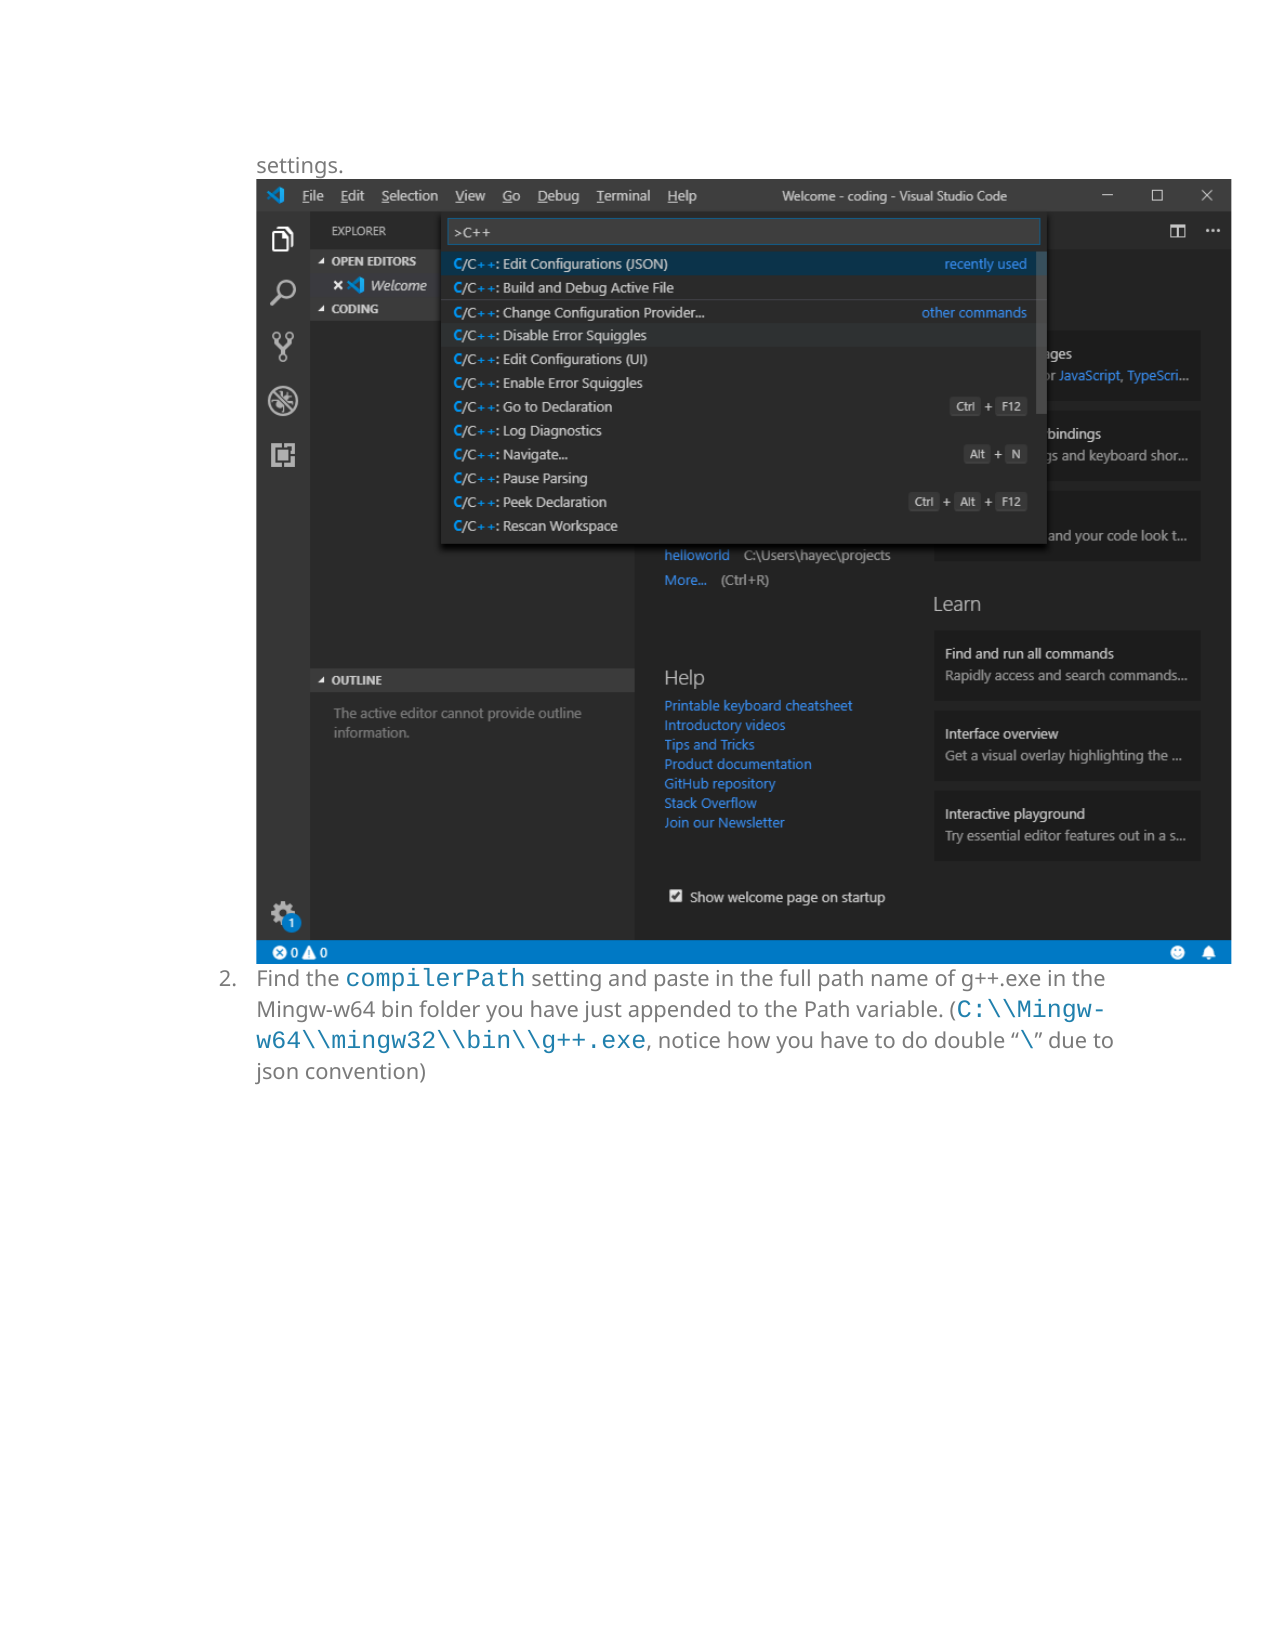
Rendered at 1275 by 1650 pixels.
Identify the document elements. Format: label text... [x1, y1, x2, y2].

picture [256, 179, 1232, 964]
list Find the compilerPath setting and paste in the full path name of g++.exe in the Mingw-w64 bin folder you have just appended to the Path variable. (C:\\Mingw-w64\\mingw32\\bin\\g++.exe, notice how you have to do double “\” due to json convention) [219, 963, 1125, 1086]
